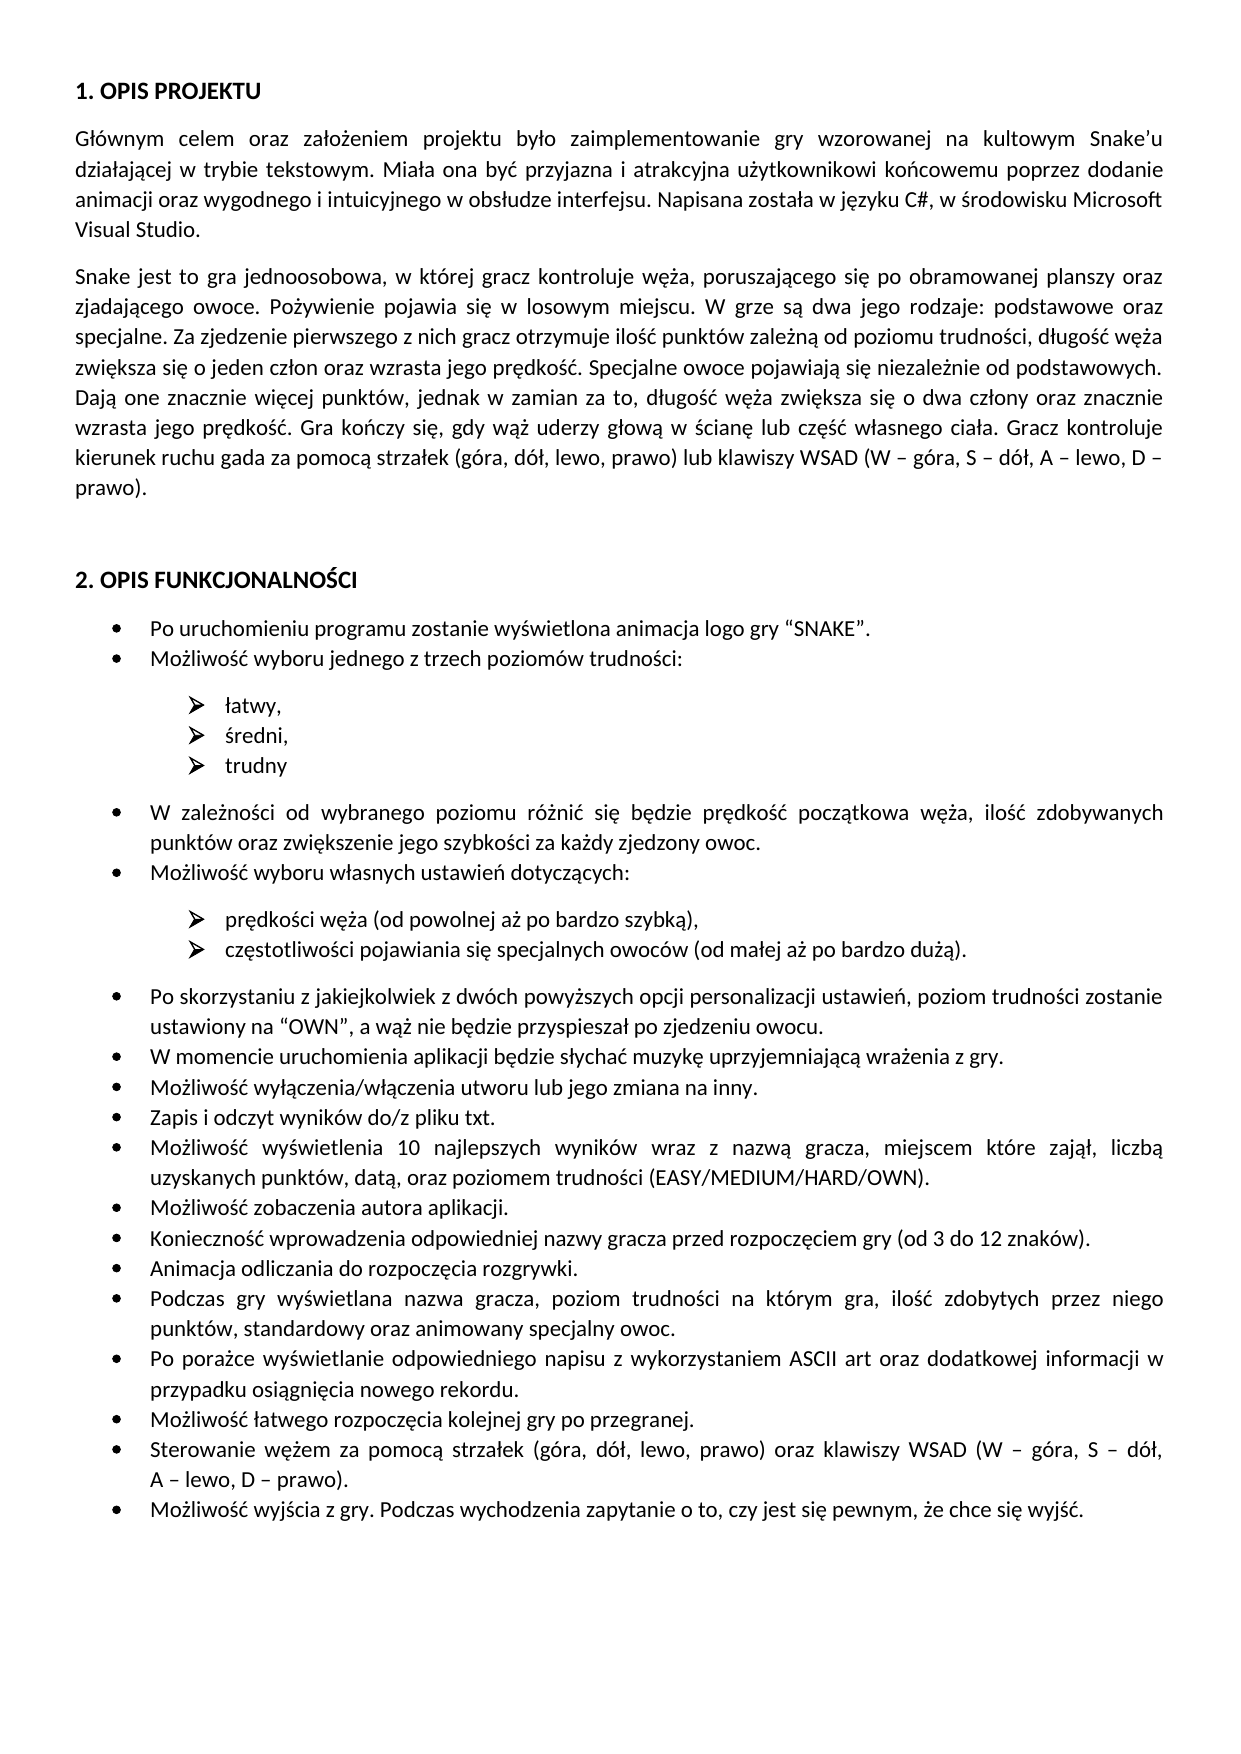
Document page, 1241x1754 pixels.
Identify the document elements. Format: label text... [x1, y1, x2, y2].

list Po porażce wyświetlanie odpowiedniego napisu z wykorzystaniem ASCII art oraz dodatkowej informacji w przypadku osiągnięcia nowego rekordu. [112, 1344, 1165, 1403]
list Możliwość zobaczenia autora aplikacji. [112, 1193, 1165, 1221]
list Podczas gry wyświetlana nazwa gracza, poziom trudności na którym gra, ilość zdobytych przez niego punktów, standardowy oraz animowany specjalny owoc. [112, 1284, 1165, 1342]
text 1. OPIS PROJEKTU [75, 75, 1165, 106]
list Możliwość wyświetlenia 10 najlepszych wyników wraz z nazwą gracza, miejscem które zajął, liczbą uzyskanych punktów, datą, oraz poziomem trudności (EASY/MEDIUM/HARD/OWN). [112, 1133, 1165, 1191]
list W zależności od wybranego poziomu różnić się będzie prędkość początkowa węża, ilość zdobywanych punktów oraz zwiększenie jego szybkości za każdy zjedzony owoc. [112, 798, 1165, 856]
text 2. OPIS FUNKCJONALNOŚCI [75, 564, 1165, 595]
text Snake jest to gra jednoosobowa, w której gracz kontroluje węża, poruszającego się po obramowanej planszy oraz zjadającego owoce. Pożywienie pojawia się w losowym miejscu. W grze są dwa jego rodzaje: podstawowe oraz specjalne. Za zjedzenie pierwszego z nich gracz otrzymuje ilość punktów zależną od poziomu trudności, długość węża zwiększa się o jeden człon oraz wzrasta jego prędkość. Specjalne owoce pojawiają się niezależnie od podstawowych. Dają one znacznie więcej punktów, jednak w zamian za to, długość węża zwiększa się o dwa człony oraz znacznie wzrasta jego prędkość. Gra kończy się, gdy wąż uderzy głową w ścianę lub część własnego ciała. Gracz kontroluje kierunek ruchu gada za pomocą strzałek (góra, dół, lewo, prawo) lub klawiszy WSAD (W – góra, S – dół, A – lewo, D – prawo). [75, 262, 1165, 502]
list prędkości węża (od powolnej aż po bardzo szybką), [187, 905, 1165, 933]
list częstotliwości pojawiania się specjalnych owoców (od małej aż po bardzo dużą). [187, 935, 1165, 963]
list trudny [187, 751, 1165, 779]
list Po uruchomieniu programu zostanie wyświetlona animacja logo gry “SNAKE”. [112, 614, 1165, 642]
list Po skorzystaniu z jakiejkolwiek z dwóch powyższych opcji personalizacji ustawień, poziom trudności zostanie ustawiony na “OWN”, a wąż nie będzie przyspieszał po zjedzeniu owocu. [112, 982, 1165, 1040]
list Animacja odliczania do rozpoczęcia rozgrywki. [112, 1254, 1165, 1282]
list Możliwość wyboru jednego z trzech poziomów trudności: [112, 644, 1165, 672]
list Konieczność wprowadzenia odpowiedniej nazwy gracza przed rozpoczęciem gry (od 3 do 12 znaków). [112, 1224, 1165, 1252]
list łatwy, [187, 691, 1165, 719]
list Możliwość wyłączenia/włączenia utworu lub jego zmiana na inny. [112, 1073, 1165, 1101]
list Możliwość wyjścia z gry. Podczas wychodzenia zapytanie o to, czy jest się pewnym, że chce się wyjść. [112, 1496, 1165, 1523]
list Zapis i odczyt wyników do/z pliku txt. [112, 1103, 1165, 1131]
list Możliwość wyboru własnych ustawień dotyczących: [112, 858, 1165, 886]
text Głównym celem oraz założeniem projektu było zaimplementowanie gry wzorowanej na kultowym Snake’u działającej w trybie tekstowym. Miała ona być przyjazna i atrakcyjna użytkownikowi końcowemu poprzez dodanie animacji oraz wygodnego i intuicyjnego w obsłudze interfejsu. Napisana została w języku C#, w środowisku Microsoft Visual Studio. [75, 124, 1165, 243]
list W momencie uruchomienia aplikacji będzie słychać muzykę uprzyjemniającą wrażenia z gry. [112, 1042, 1165, 1070]
list średni, [187, 721, 1165, 749]
list Sterowanie wężem za pomocą strzałek (góra, dół, lewo, prawo) oraz klawiszy WSAD (W – góra, S – dół, A – lewo, D – prawo). [112, 1435, 1165, 1493]
list Możliwość łatwego rozpoczęcia kolejnej gry po przegranej. [112, 1405, 1165, 1433]
